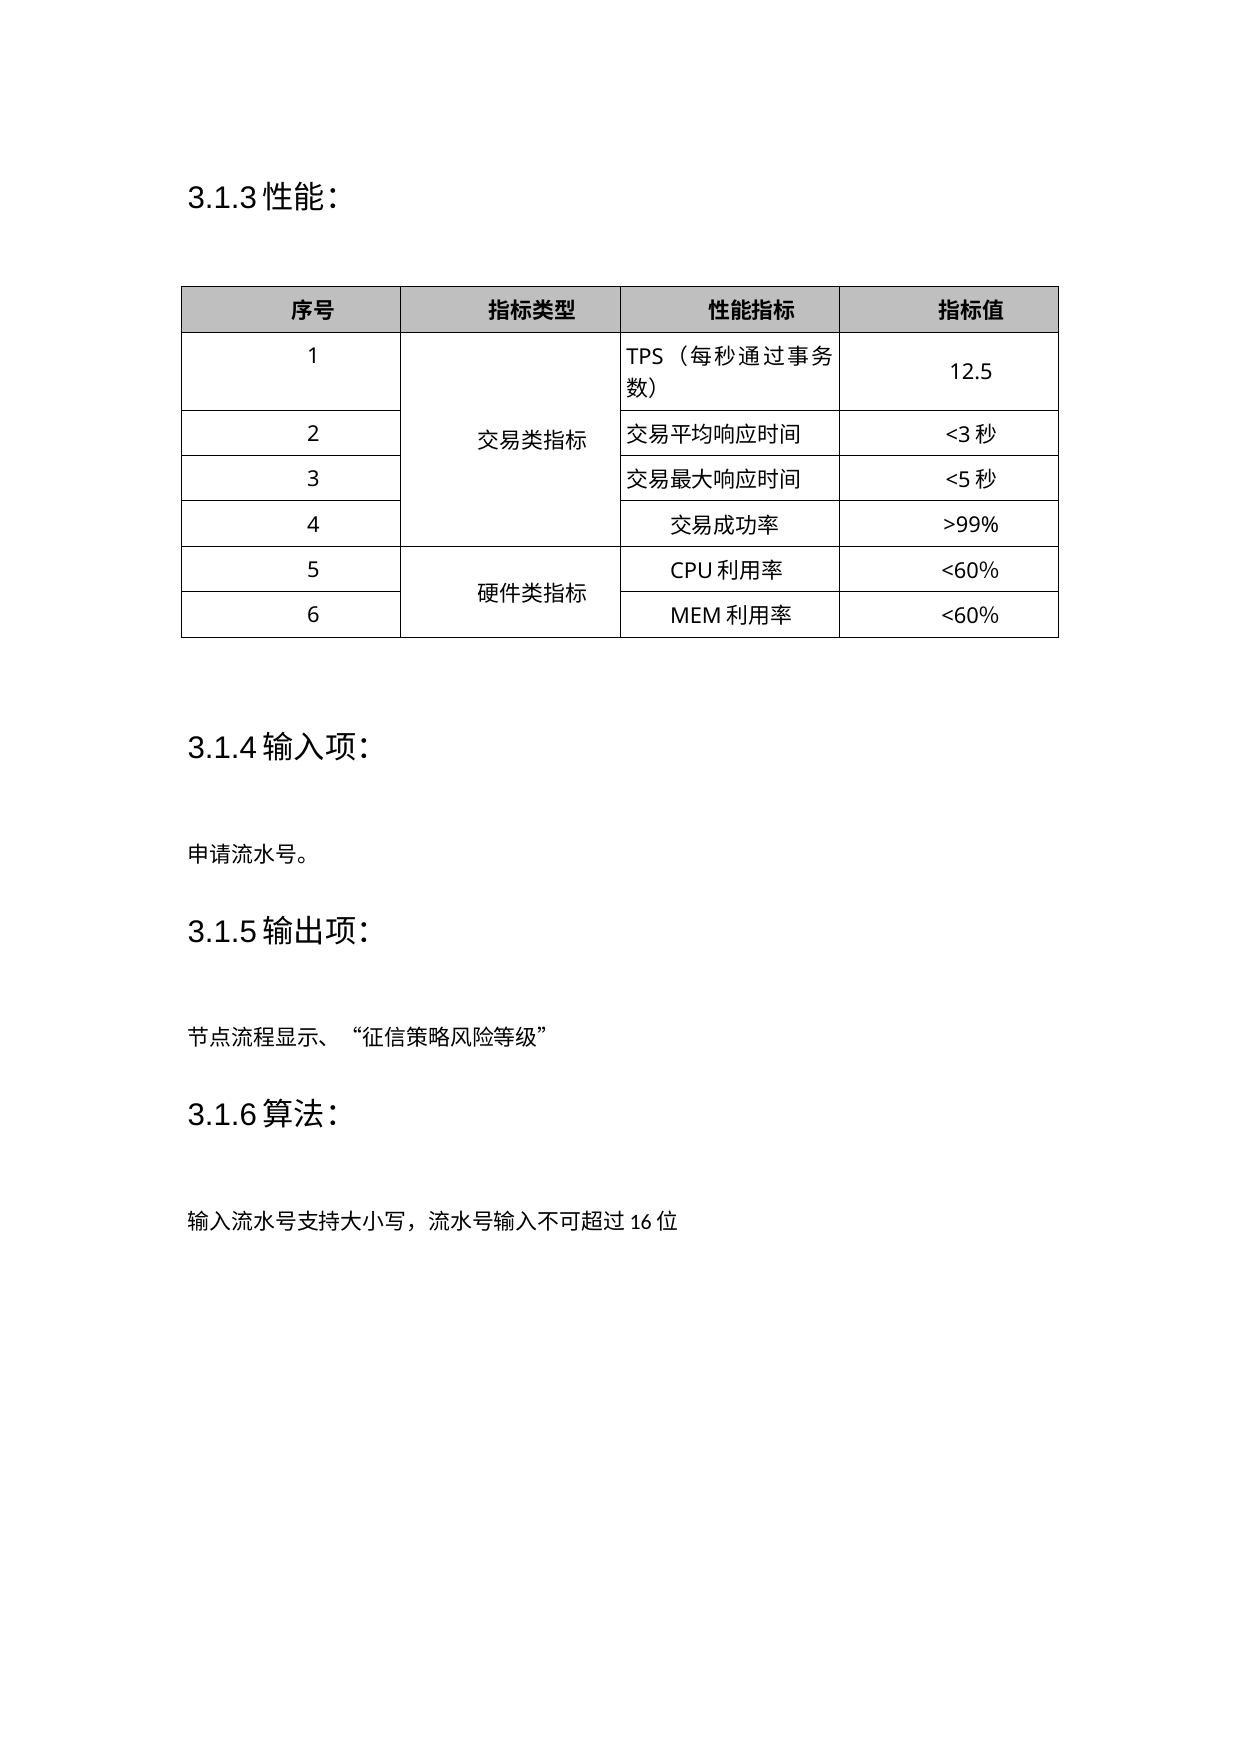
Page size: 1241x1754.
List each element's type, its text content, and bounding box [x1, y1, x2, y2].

table_cell 1 [182, 333, 400, 409]
table_cell CPU利用率 [621, 547, 839, 591]
table_header 序号 [182, 287, 400, 332]
table_header 指标值 [840, 287, 1058, 332]
table_cell 交易成功率 [621, 501, 839, 546]
table_cell 交易最大响应时间 [621, 456, 839, 500]
table_cell 交易类指标 [401, 333, 620, 546]
table_cell <60％ [840, 547, 1058, 591]
table_cell >99% [840, 501, 1058, 546]
text 申请流水号。 [187, 836, 1053, 869]
table_cell TPS（每秒通过事务数） [621, 333, 839, 409]
table_cell MEM利用率 [621, 592, 839, 637]
table_cell 12.5 [840, 333, 1058, 409]
table_header 性能指标 [621, 287, 839, 332]
table_cell 2 [182, 411, 400, 455]
table_header 指标类型 [401, 287, 620, 332]
table_cell 交易平均响应时间 [621, 411, 839, 455]
subtitle 算法： [187, 1079, 1053, 1144]
table_cell 硬件类指标 [401, 547, 620, 637]
table_cell 4 [182, 501, 400, 546]
text 输入流水号支持大小写，流水号输入不可超过16位 [187, 1204, 1053, 1236]
table_cell 6 [182, 592, 400, 637]
table_cell 5 [182, 547, 400, 591]
table_cell <3秒 [840, 411, 1058, 455]
subtitle 输出项： [187, 896, 1053, 961]
table_cell <60％ [840, 592, 1058, 637]
table_cell <5秒 [840, 456, 1058, 500]
subtitle 输入项： [187, 712, 1053, 777]
table_cell 3 [182, 456, 400, 500]
text 节点流程显示、“征信策略风险等级” [187, 1020, 1053, 1052]
subtitle 性能： [187, 162, 1053, 227]
